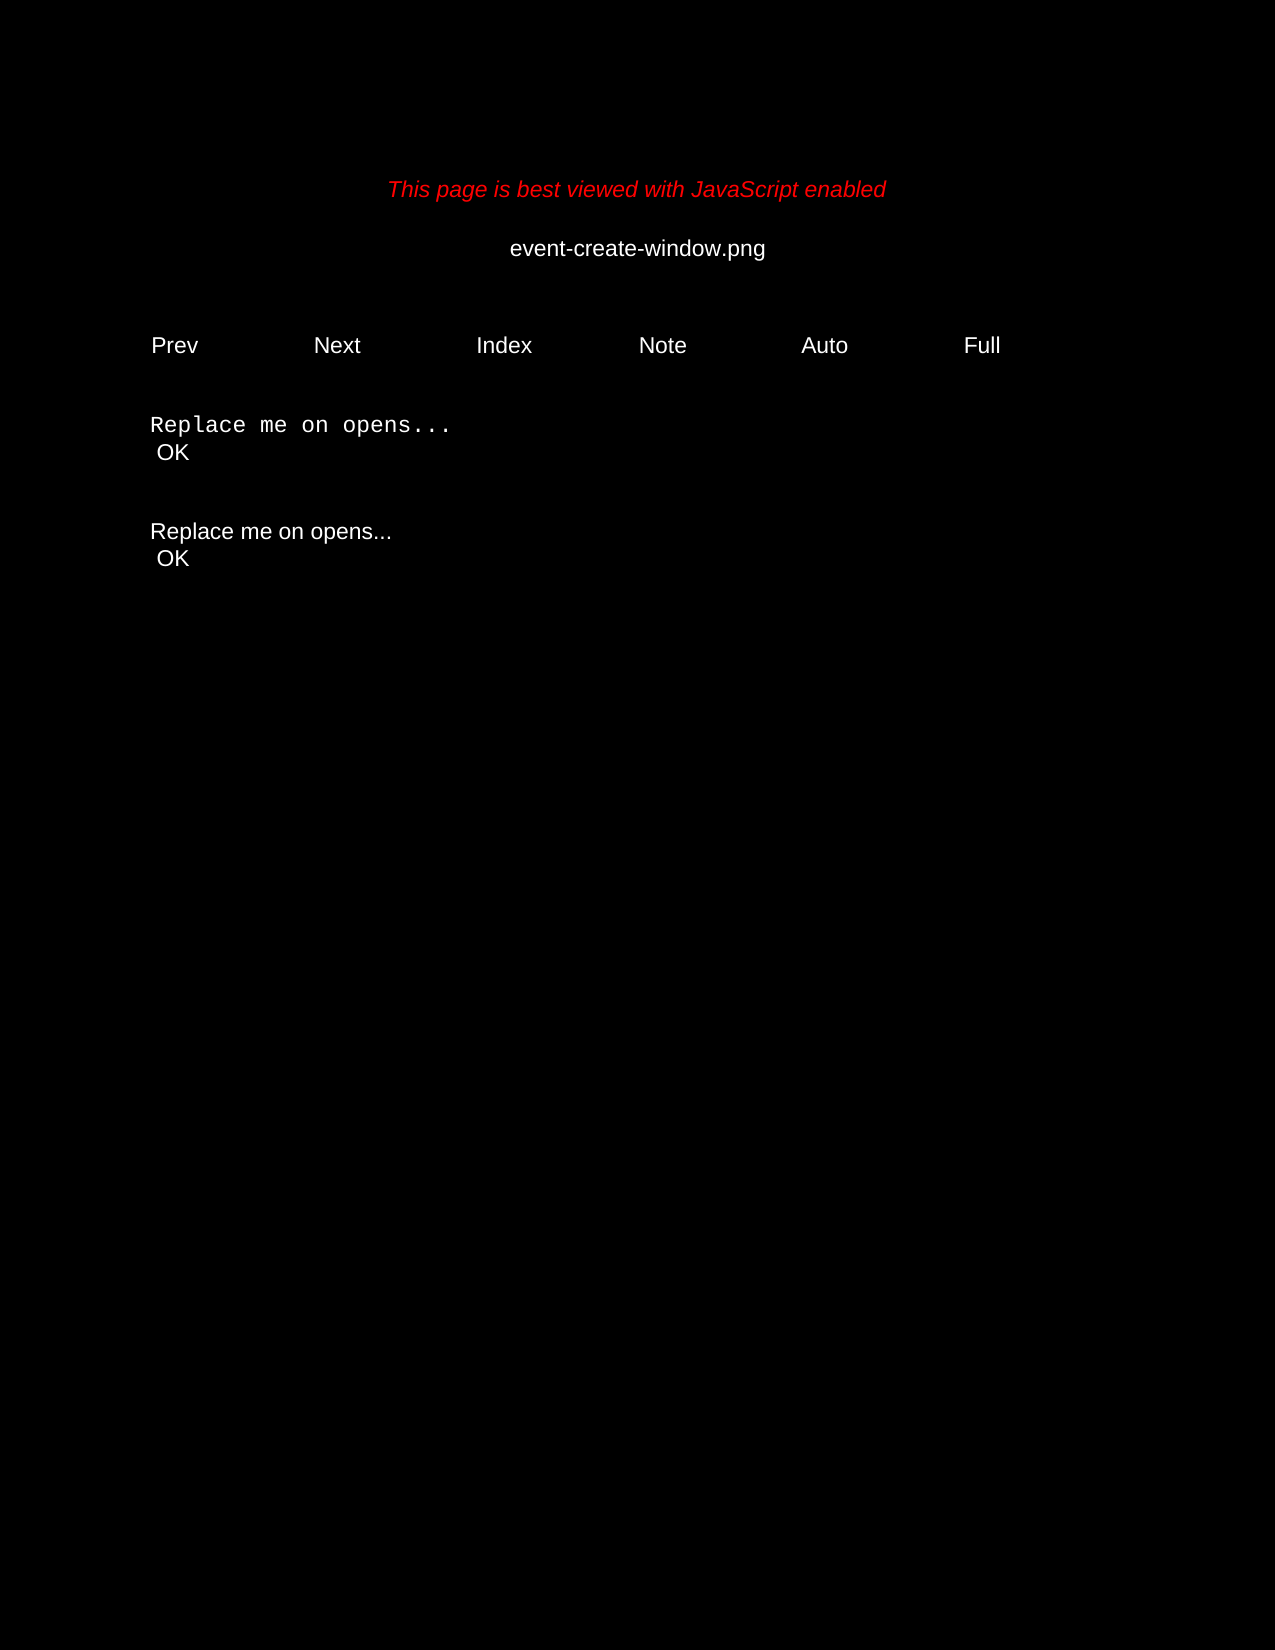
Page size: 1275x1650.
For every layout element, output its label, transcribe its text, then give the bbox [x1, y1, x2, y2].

table_header Note [640, 332, 800, 358]
table_header Auto [802, 332, 963, 358]
table_header Index [477, 332, 638, 358]
text This page is best viewed with JavaScript enabled [150, 176, 1125, 203]
table_header Full [965, 332, 1125, 358]
table_header Prev [152, 332, 313, 358]
table_header Next [315, 332, 475, 358]
text OK [150, 439, 1125, 466]
text Replace me on opens... [150, 518, 1125, 544]
text Replace me on opens... [150, 413, 1125, 439]
text OK [150, 544, 1125, 571]
text event-create-window.png [150, 235, 1125, 262]
